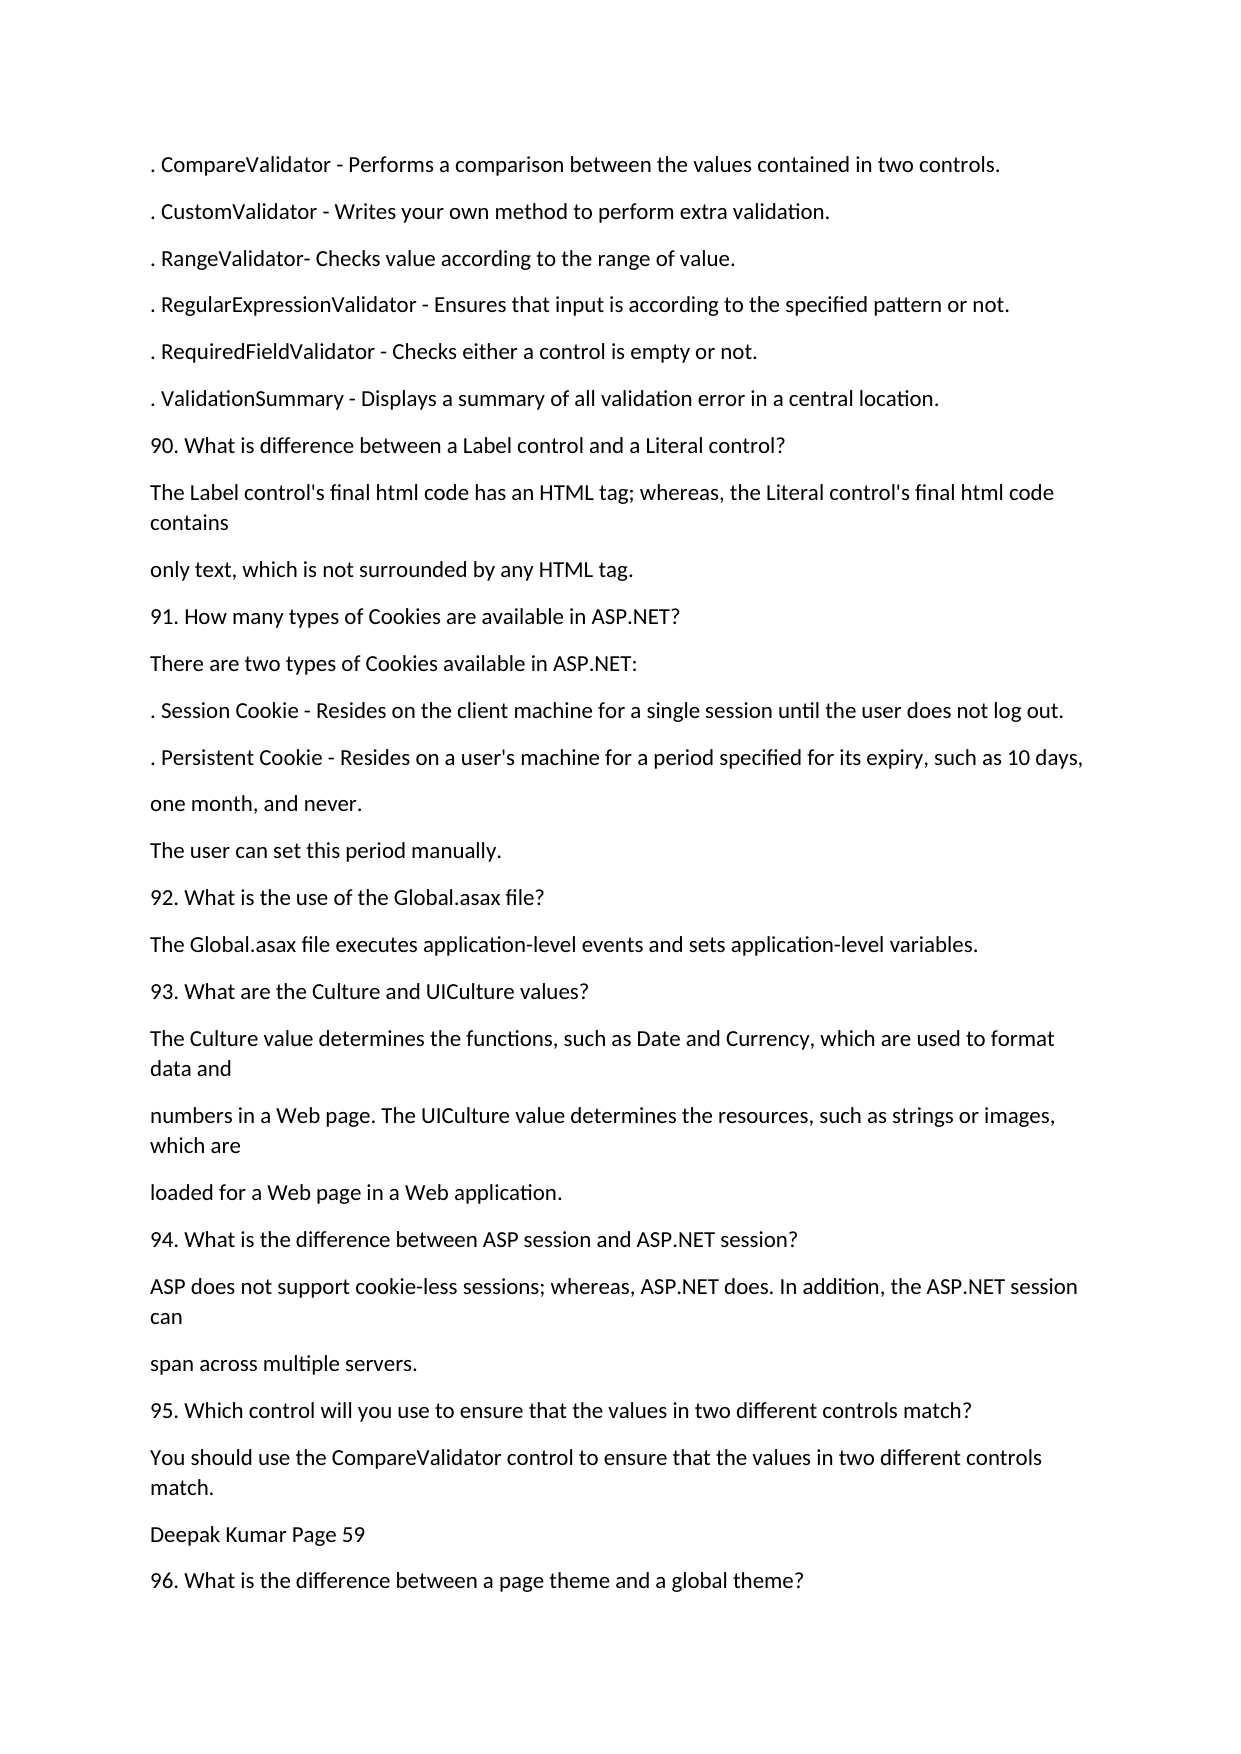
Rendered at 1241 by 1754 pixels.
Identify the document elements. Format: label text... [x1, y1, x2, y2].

text . RequiredFieldValidator - Checks either a control is empty or not. [150, 337, 1090, 366]
text 95. Which control will you use to ensure that the values in two different controls match? [150, 1396, 1090, 1424]
text 92. What is the use of the Global.asax file? [150, 883, 1090, 911]
text span across multiple servers. [150, 1349, 1090, 1377]
text one month, and never. [150, 789, 1090, 818]
text . Persistent Cookie - Resides on a user's machine for a period specified for its expiry, such as 10 days, [150, 743, 1090, 771]
text . Session Cookie - Resides on the client machine for a single session until the user does not log out. [150, 696, 1090, 724]
text only text, which is not surrounded by any HTML tag. [150, 555, 1090, 583]
text You should use the CompareValidator control to ensure that the values in two different controls match. [150, 1443, 1090, 1501]
text . CustomValidator - Writes your own method to perform extra validation. [150, 197, 1090, 225]
text The Global.asax file executes application-level events and sets application-level variables. [150, 930, 1090, 958]
text There are two types of Cookies available in ASP.NET: [150, 649, 1090, 677]
text The user can set this period manually. [150, 836, 1090, 864]
text The Label control's final html code has an HTML tag; whereas, the Literal control's final html code contains [150, 478, 1090, 536]
text 94. What is the difference between ASP session and ASP.NET session? [150, 1225, 1090, 1253]
text . CompareValidator - Performs a comparison between the values contained in two controls. [150, 150, 1090, 178]
text . ValidationSummary - Displays a summary of all validation error in a central location. [150, 384, 1090, 412]
text The Culture value determines the functions, such as Date and Currency, which are used to format data and [150, 1024, 1090, 1082]
text 93. What are the Culture and UICulture values? [150, 977, 1090, 1005]
text 91. How many types of Cookies are available in ASP.NET? [150, 602, 1090, 630]
text . RangeValidator- Checks value according to the range of value. [150, 244, 1090, 272]
text loaded for a Web page in a Web application. [150, 1178, 1090, 1206]
text . RegularExpressionValidator - Ensures that input is according to the specified pattern or not. [150, 291, 1090, 319]
text ASP does not support cookie-less sessions; whereas, ASP.NET does. In addition, the ASP.NET session can [150, 1272, 1090, 1330]
text 90. What is difference between a Label control and a Literal control? [150, 431, 1090, 459]
text Deepak Kumar Page 59 [150, 1520, 1090, 1548]
text numbers in a Web page. The UICulture value determines the resources, such as strings or images, which are [150, 1101, 1090, 1159]
text 96. What is the difference between a page theme and a global theme? [150, 1567, 1090, 1595]
